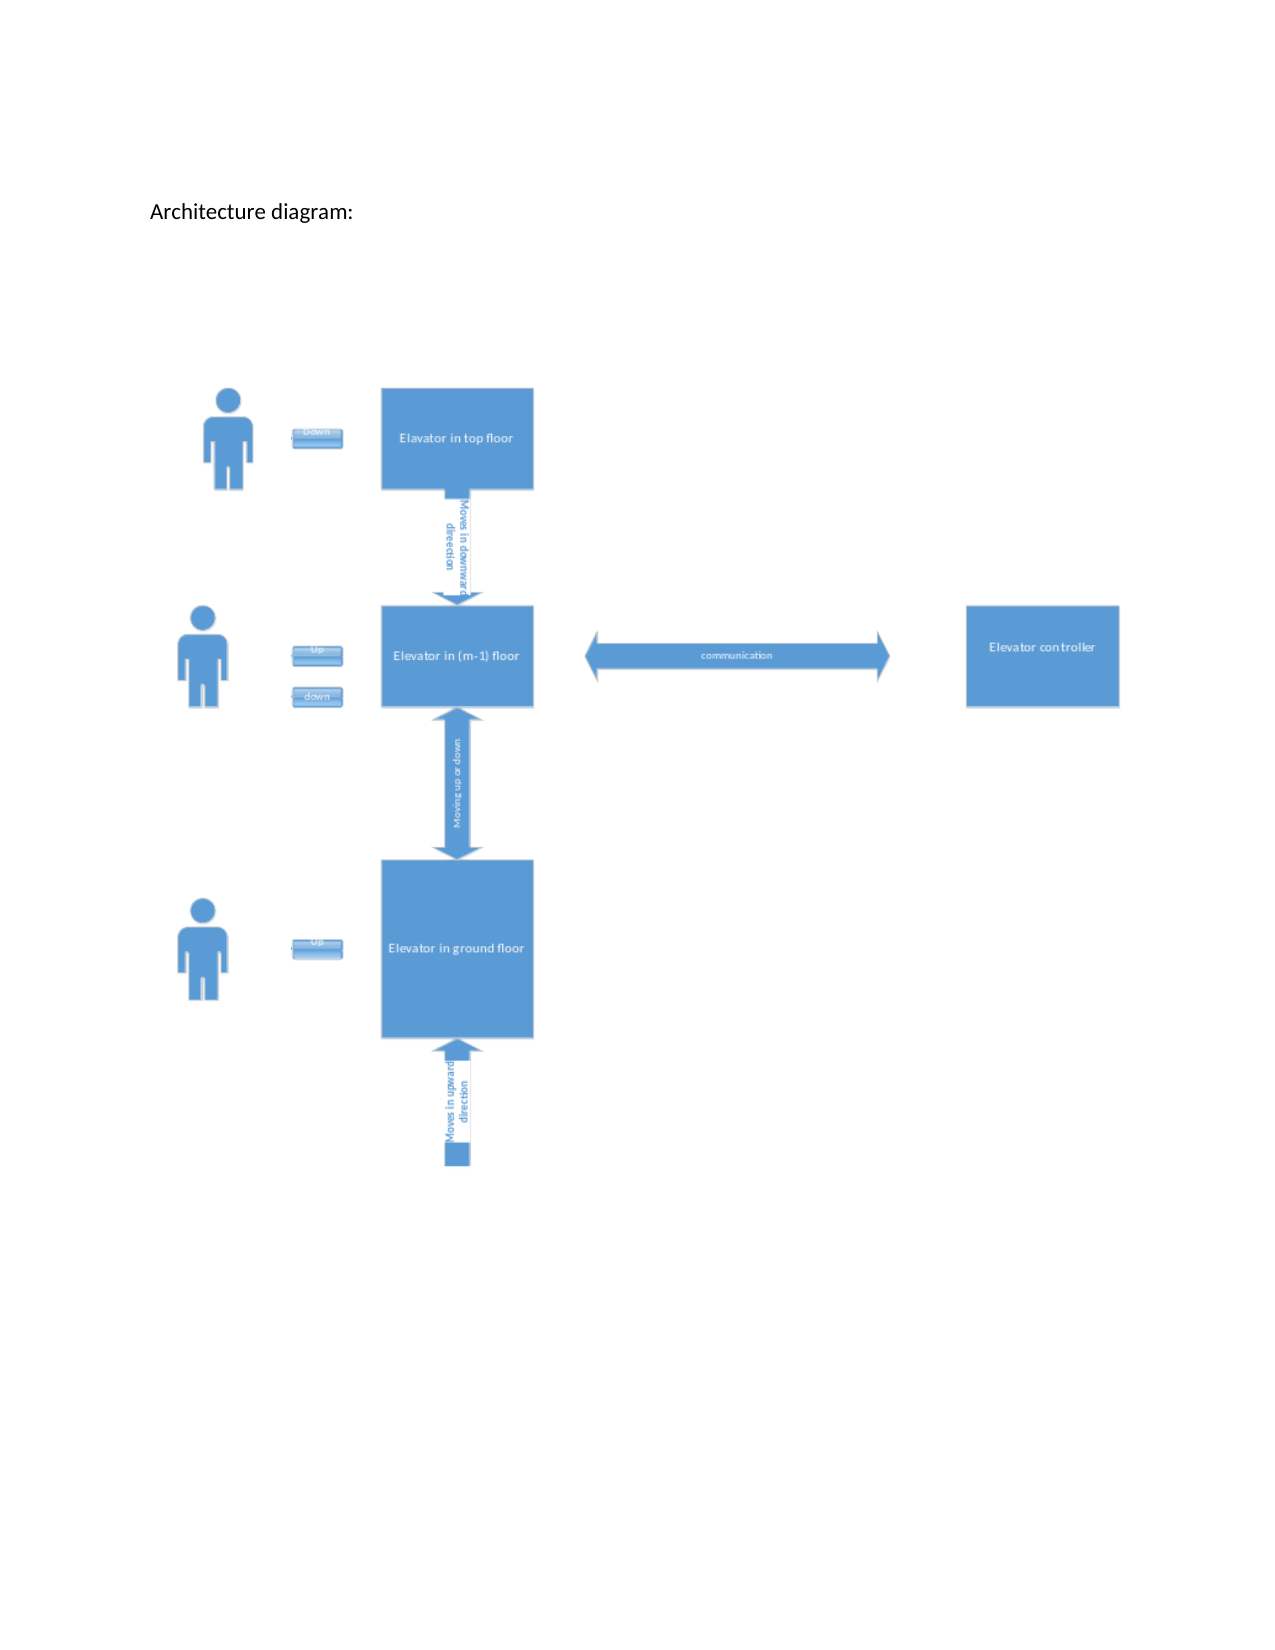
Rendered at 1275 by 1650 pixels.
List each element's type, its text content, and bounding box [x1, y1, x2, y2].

text Architecture diagram: [150, 197, 1125, 225]
